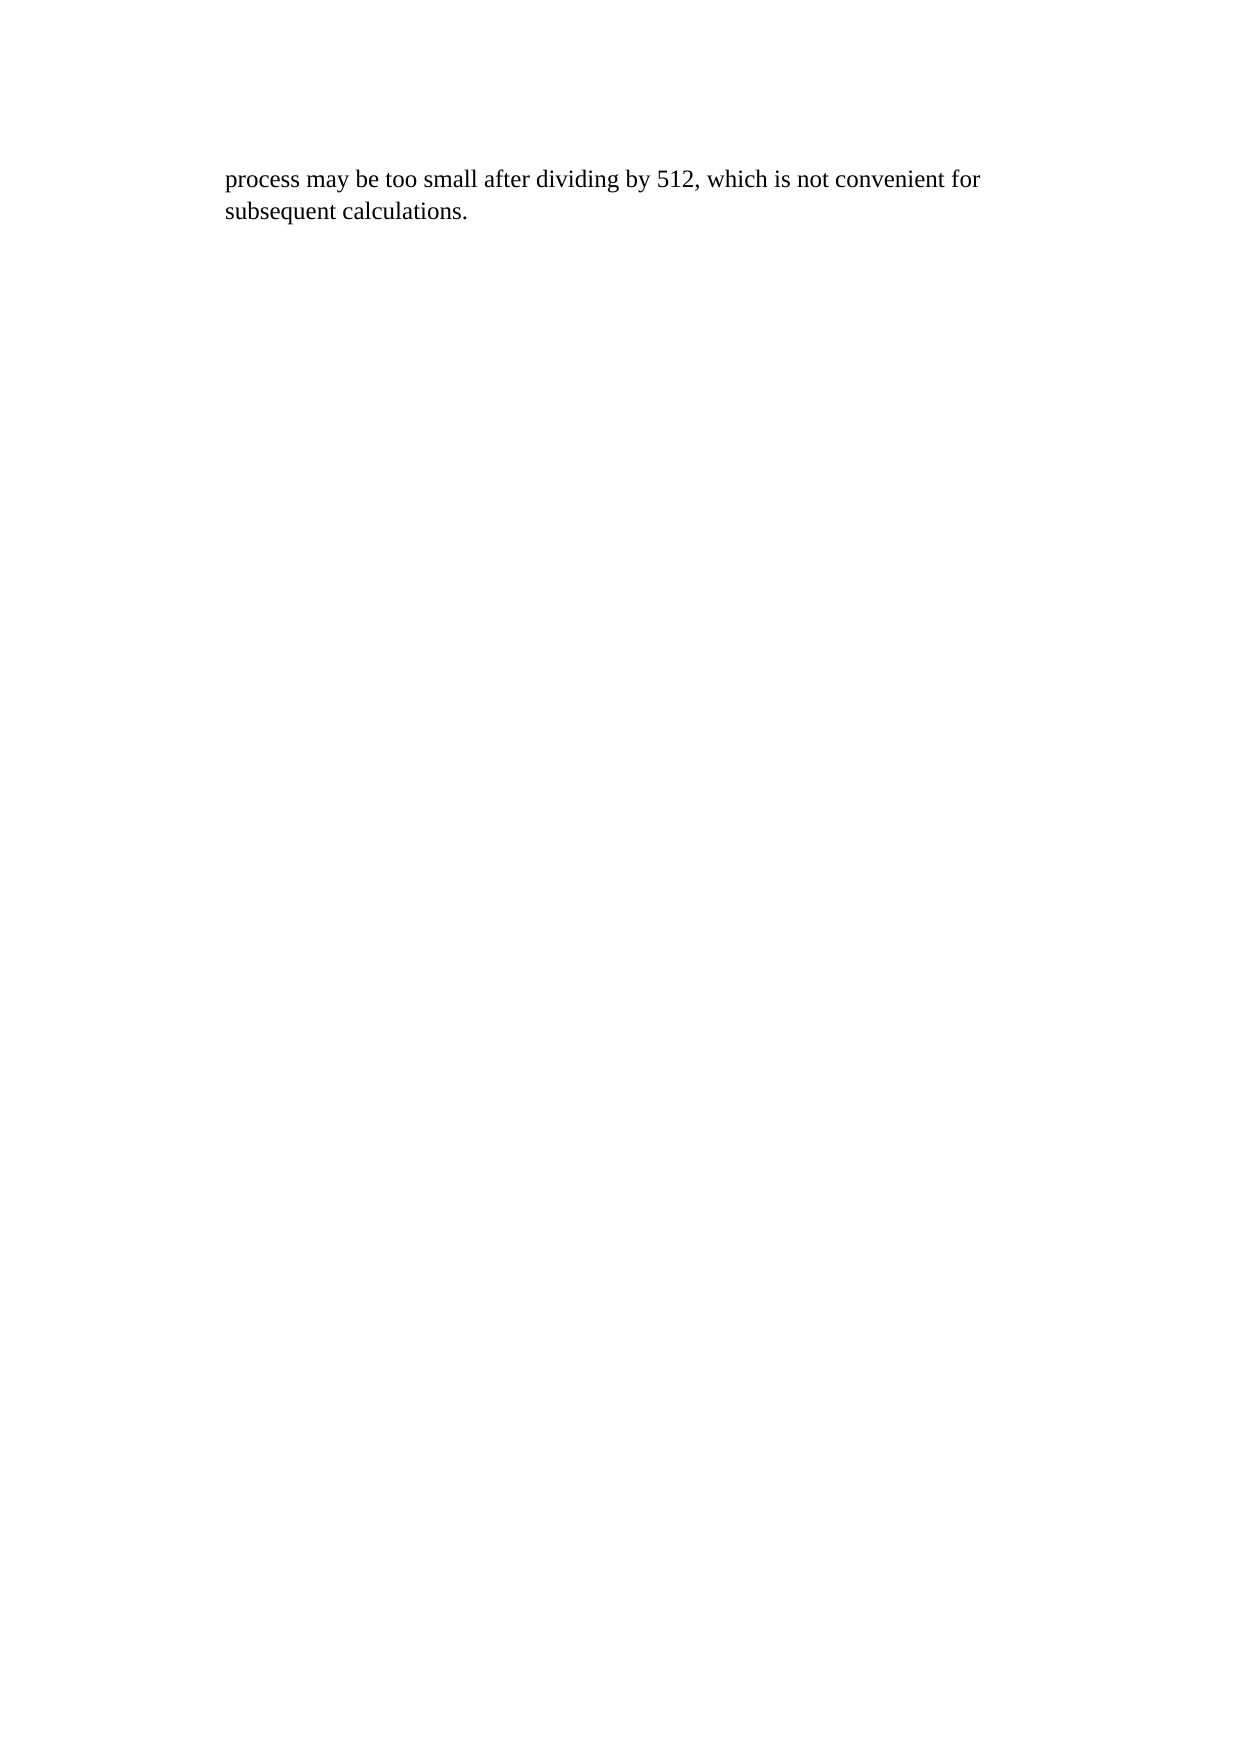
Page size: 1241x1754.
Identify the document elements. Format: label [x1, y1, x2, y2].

text [225, 162, 1053, 227]
